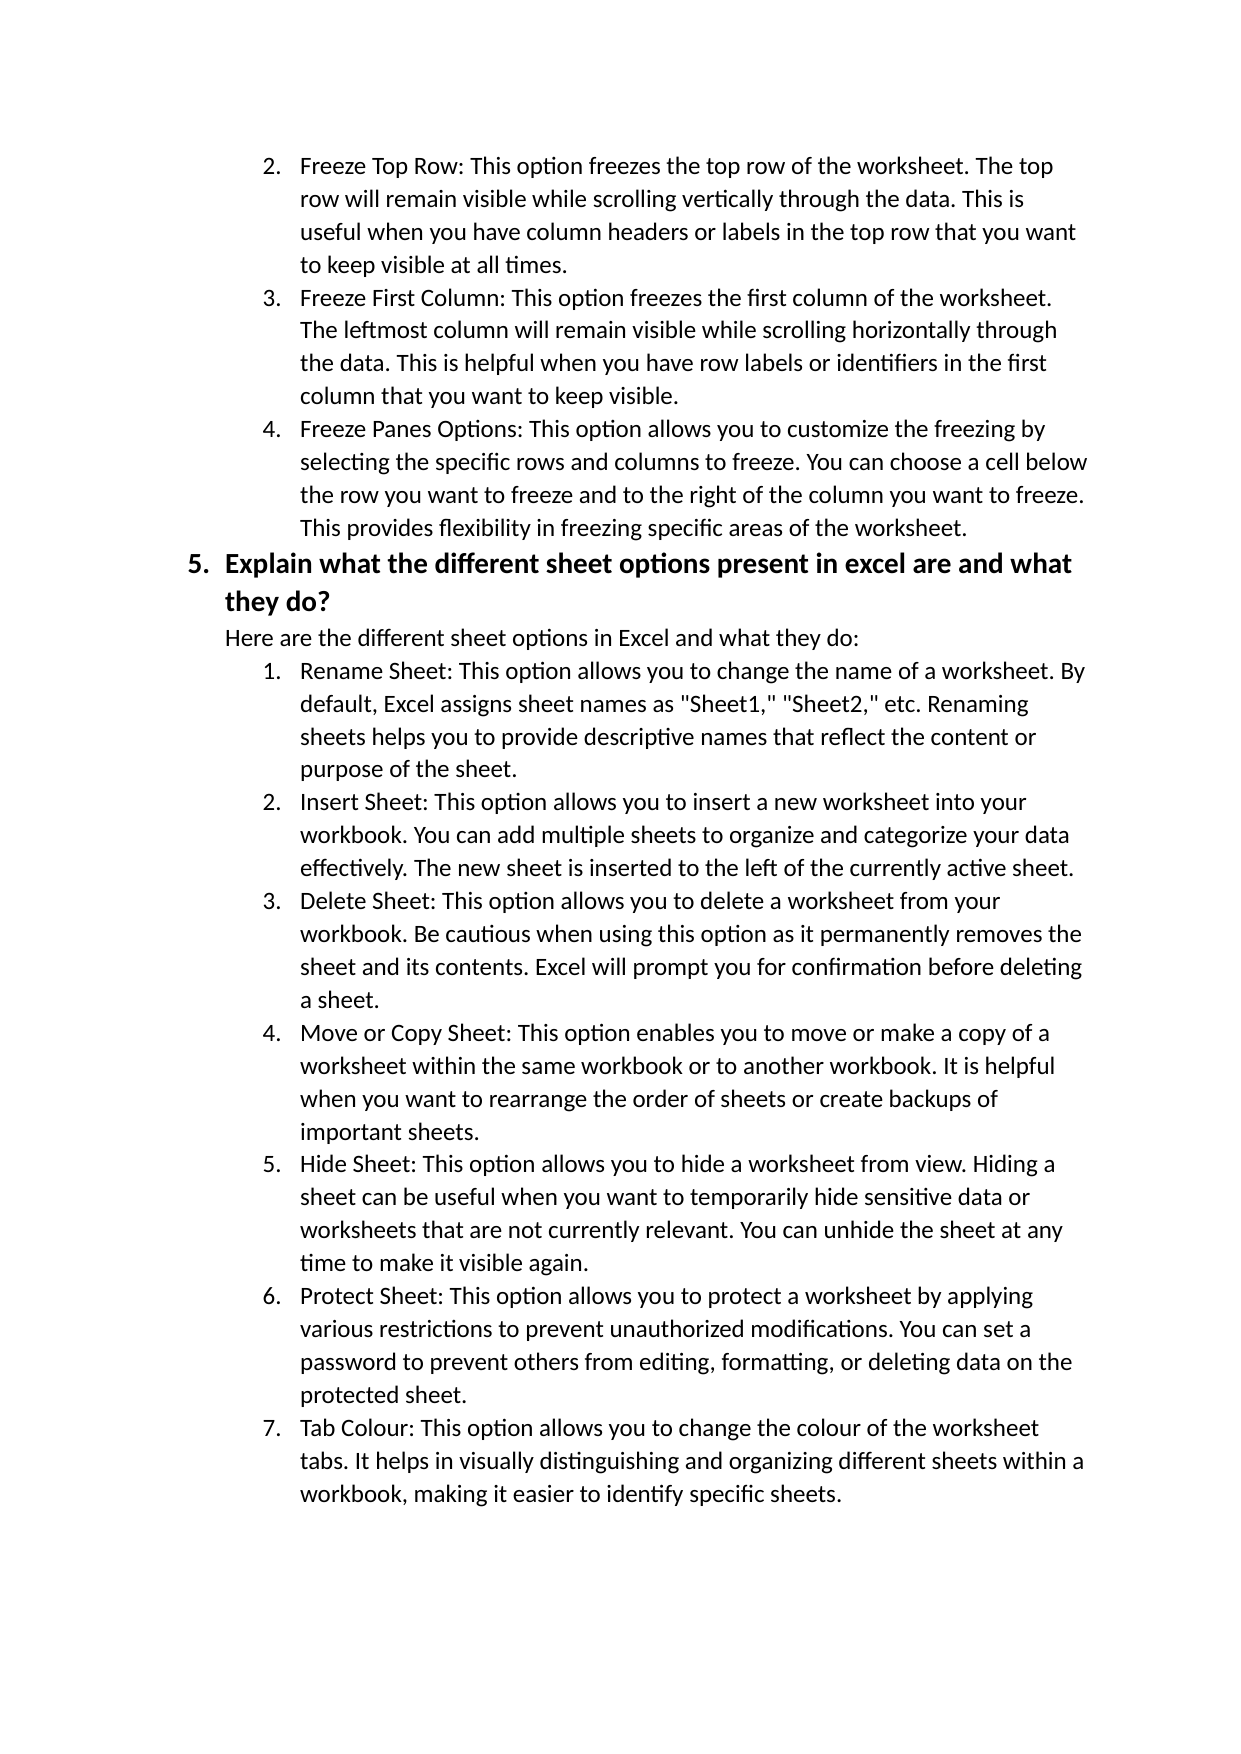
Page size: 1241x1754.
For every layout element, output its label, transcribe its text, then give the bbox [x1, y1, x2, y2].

list Protect Sheet: This option allows you to protect a worksheet by applying various restrictions to prevent unauthorized modifications. You can set a password to prevent others from editing, formatting, or deleting data on the protected sheet. [262, 1280, 1090, 1409]
list Delete Sheet: This option allows you to delete a worksheet from your workbook. Be cautious when using this option as it permanently removes the sheet and its contents. Excel will prompt you for confirmation before deleting a sheet. [262, 885, 1090, 1014]
list Freeze First Column: This option freezes the first column of the worksheet. The leftmost column will remain visible while scrolling horizontally through the data. This is helpful when you have row labels or identifiers in the first column that you want to keep visible. [262, 282, 1090, 411]
list Rename Sheet: This option allows you to change the name of a worksheet. By default, Excel assigns sheet names as "Sheet1," "Sheet2," etc. Renaming sheets helps you to provide descriptive names that reflect the content or purpose of the sheet. [262, 655, 1090, 784]
list Insert Sheet: This option allows you to insert a new worksheet into your workbook. You can add multiple sheets to organize and categorize your data effectively. The new sheet is inserted to the left of the currently active sheet. [262, 786, 1090, 883]
list Freeze Top Row: This option freezes the top row of the worksheet. The top row will remain visible while scrolling vertically through the data. This is useful when you have column headers or labels in the top row that you want to keep visible at all times. [262, 150, 1090, 279]
list Tab Colour: This option allows you to change the colour of the worksheet tabs. It helps in visually distinguishing and organizing different sheets within a workbook, making it easier to identify specific sheets. [262, 1412, 1090, 1508]
list Here are the different sheet options in Excel and what they do: [225, 622, 1090, 652]
list Hide Sheet: This option allows you to hide a worksheet from view. Hiding a sheet can be useful when you want to temporarily hide sensitive data or worksheets that are not currently relevant. You can unhide the sheet at any time to make it visible again. [262, 1148, 1090, 1278]
list Move or Copy Sheet: This option enables you to move or make a copy of a worksheet within the same workbook or to another workbook. It is helpful when you want to rearrange the order of sheets or create backups of important sheets. [262, 1017, 1090, 1146]
list Explain what the different sheet options present in excel are and what they do? [187, 545, 1090, 619]
list Freeze Panes Options: This option allows you to customize the freezing by selecting the specific rows and columns to freeze. You can choose a cell below the row you want to freeze and to the right of the column you want to freeze. This provides flexibility in freezing specific areas of the worksheet. [262, 413, 1090, 543]
